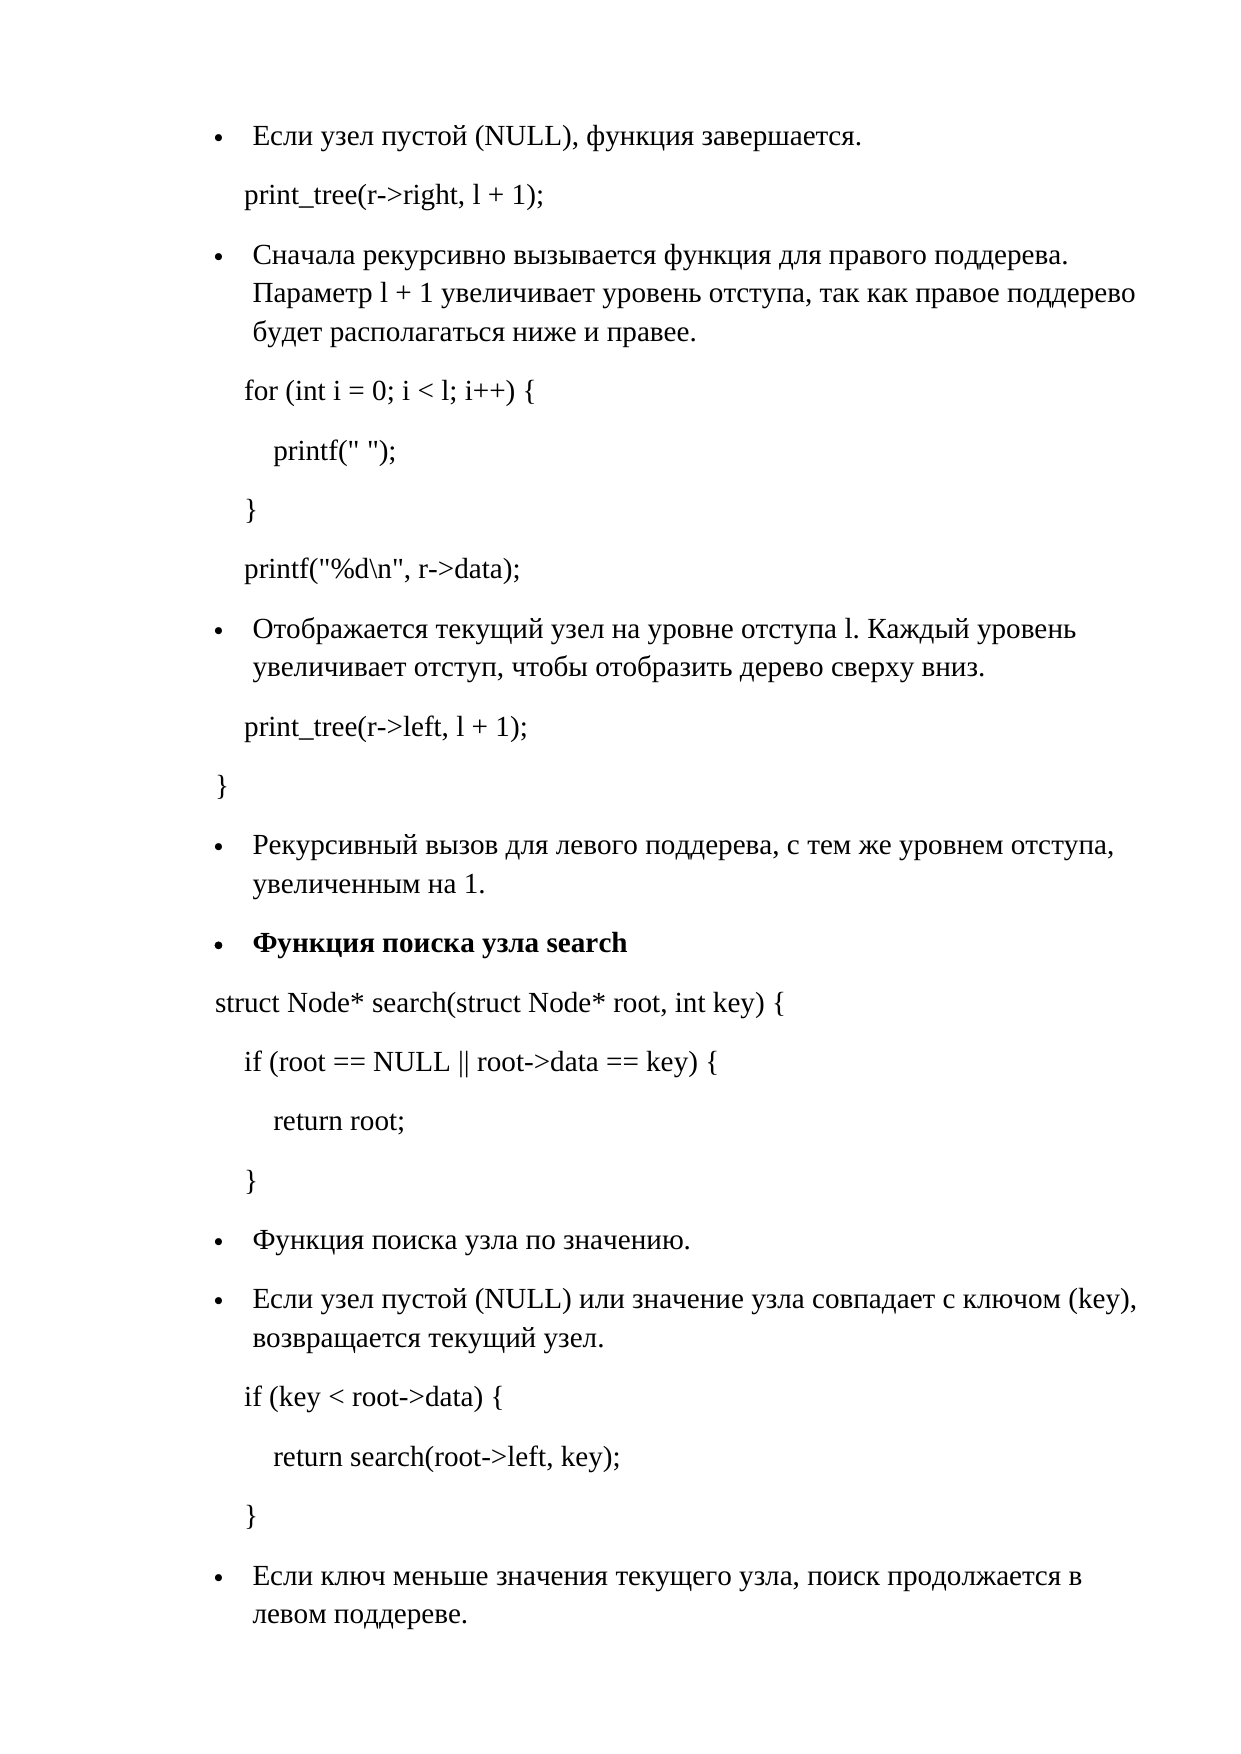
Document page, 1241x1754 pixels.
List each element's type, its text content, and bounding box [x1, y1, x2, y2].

text return search(root->left, key); [215, 1439, 1152, 1472]
text } [215, 1498, 1152, 1532]
list Отображается текущий узел на уровне отступа l. Каждый уровень увеличивает отступ, чтобы отобразить дерево сверху вниз. [215, 611, 1152, 683]
list Функция поиска узла по значению. [215, 1222, 1152, 1256]
list Рекурсивный вызов для левого поддерева, с тем же уровнем отступа, увеличенным на 1. [215, 827, 1152, 899]
text print_tree(r->right, l + 1); [215, 177, 1152, 211]
list Если ключ меньше значения текущего узла, поиск продолжается в левом поддереве. [215, 1558, 1152, 1630]
text printf("%d\n", r->data); [215, 551, 1152, 585]
text } [215, 768, 1152, 802]
text } [215, 492, 1152, 526]
list Если узел пустой (NULL), функция завершается. [215, 118, 1152, 152]
text struct Node* search(struct Node* root, int key) { [215, 985, 1152, 1018]
text printf(" "); [215, 433, 1152, 466]
list Если узел пустой (NULL) или значение узла совпадает с ключом (key), возвращается текущий узел. [215, 1282, 1152, 1354]
text if (key < root->data) { [215, 1379, 1152, 1413]
text } [215, 1163, 1152, 1196]
list Сначала рекурсивно вызывается функция для правого поддерева. Параметр l + 1 увеличивает уровень отступа, так как правое поддерево будет располагаться ниже и правее. [215, 237, 1152, 347]
list Функция поиска узла search [215, 925, 1152, 959]
text return root; [215, 1103, 1152, 1137]
text if (root == NULL || root->data == key) { [215, 1044, 1152, 1078]
text print_tree(r->left, l + 1); [215, 709, 1152, 742]
text for (int i = 0; i < l; i++) { [215, 373, 1152, 407]
